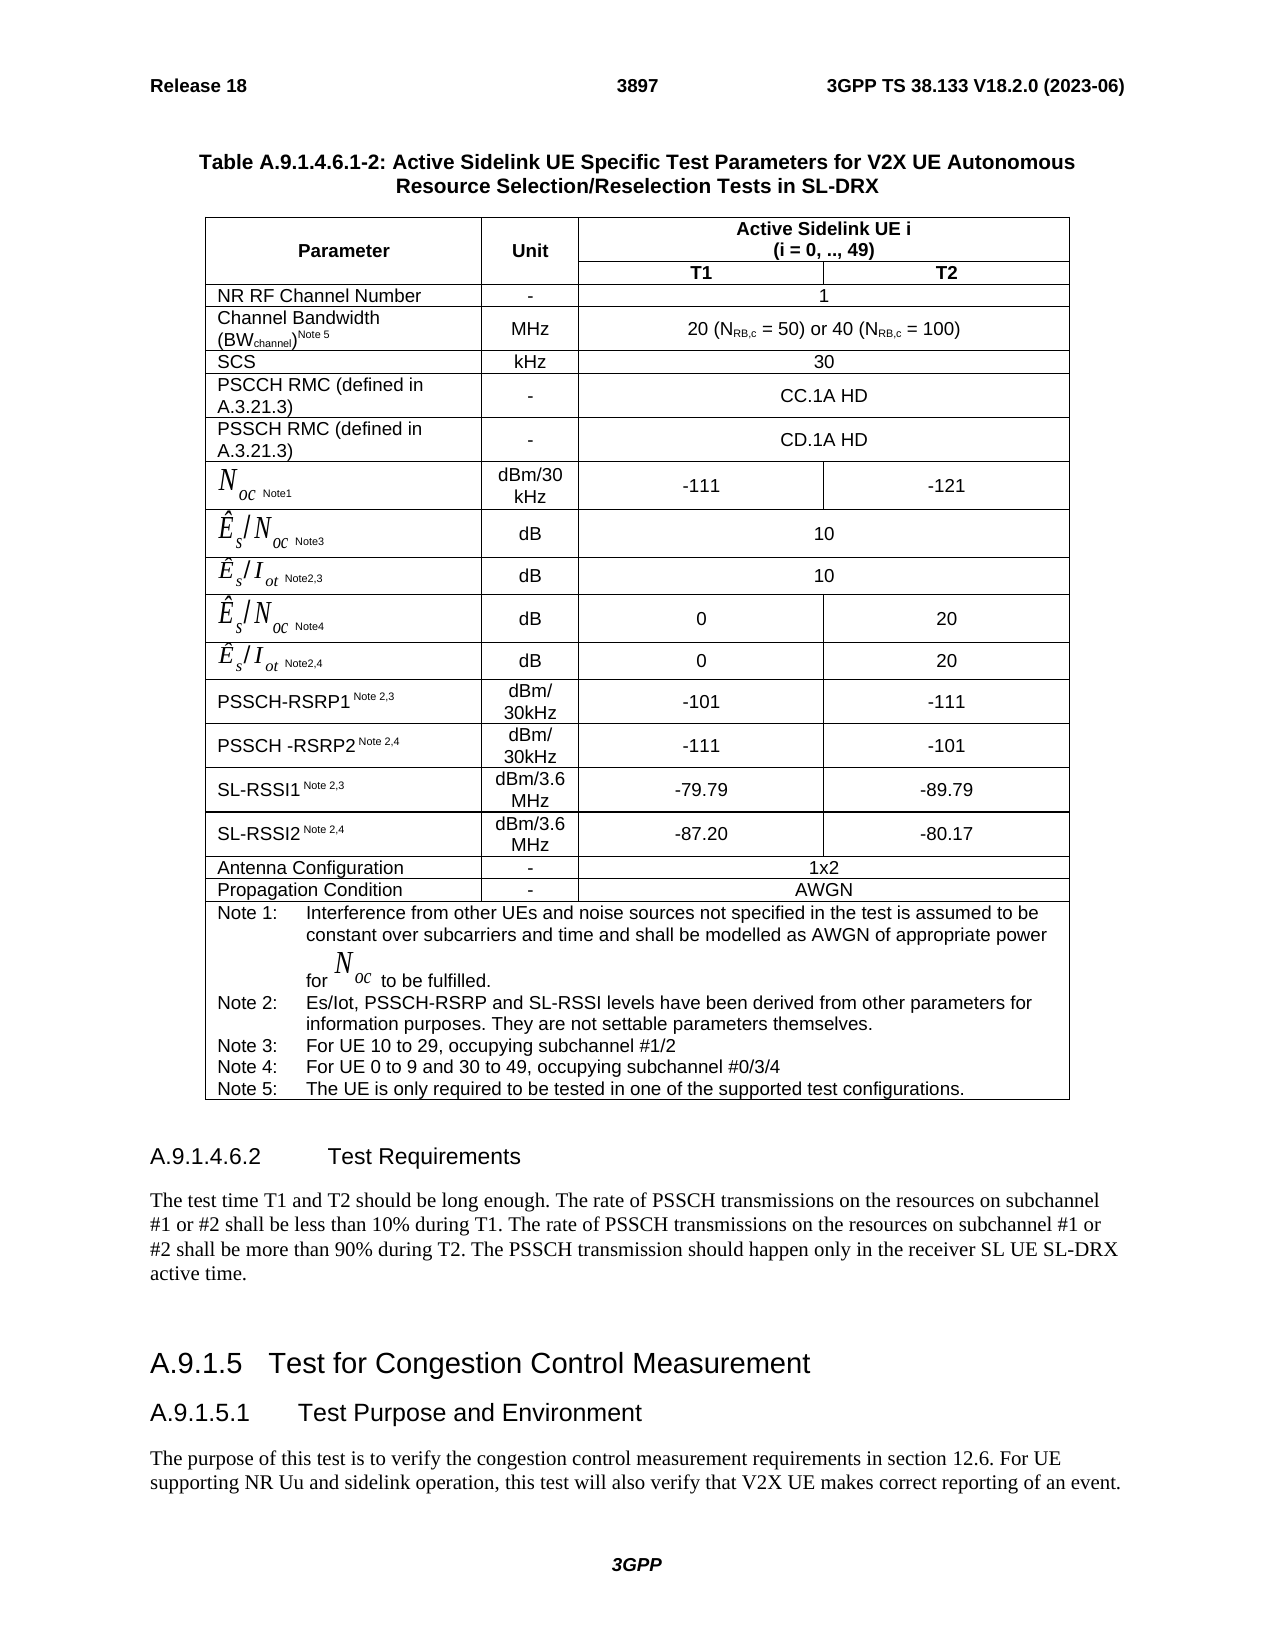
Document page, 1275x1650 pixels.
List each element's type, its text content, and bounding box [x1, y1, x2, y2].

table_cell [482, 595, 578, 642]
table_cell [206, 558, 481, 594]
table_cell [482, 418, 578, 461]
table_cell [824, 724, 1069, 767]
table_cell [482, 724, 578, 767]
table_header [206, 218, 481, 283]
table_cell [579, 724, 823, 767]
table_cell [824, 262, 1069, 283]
text Table A.9.1.4.6.1-2: Active Sidelink UE Specific Test Parameters for V2X UE Autonomous Resource Selection/Reselection Tests in SL-DRX [150, 150, 1125, 198]
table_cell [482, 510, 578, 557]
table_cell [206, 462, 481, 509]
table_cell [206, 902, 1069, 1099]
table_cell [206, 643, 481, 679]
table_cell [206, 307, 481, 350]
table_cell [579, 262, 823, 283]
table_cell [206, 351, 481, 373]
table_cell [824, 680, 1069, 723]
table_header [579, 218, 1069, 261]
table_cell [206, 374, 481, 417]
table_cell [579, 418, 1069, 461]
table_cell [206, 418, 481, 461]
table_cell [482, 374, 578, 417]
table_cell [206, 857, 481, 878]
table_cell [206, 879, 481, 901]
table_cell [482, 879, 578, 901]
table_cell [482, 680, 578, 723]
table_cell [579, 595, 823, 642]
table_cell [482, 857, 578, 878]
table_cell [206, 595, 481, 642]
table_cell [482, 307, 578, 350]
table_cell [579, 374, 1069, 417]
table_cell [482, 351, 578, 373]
text The test time T1 and T2 should be long enough. The rate of PSSCH transmissions on the resources on subchannel #1 or #2 shall be less than 10% during T1. The rate of PSSCH transmissions on the resources on subchannel #1 or #2 shall be more than 90% during T2. The PSSCH transmission should happen only in the receiver SL UE SL-DRX active time. [150, 1188, 1125, 1284]
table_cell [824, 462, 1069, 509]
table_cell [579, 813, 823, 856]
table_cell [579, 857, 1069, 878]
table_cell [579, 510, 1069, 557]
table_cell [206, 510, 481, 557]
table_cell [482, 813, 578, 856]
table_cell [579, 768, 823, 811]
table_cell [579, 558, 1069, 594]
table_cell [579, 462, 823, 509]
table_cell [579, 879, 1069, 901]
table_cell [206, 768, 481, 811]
subtitle A.9.1.5.1 Test Purpose and Environment [150, 1398, 1125, 1427]
subtitle A.9.1.4.6.2 Test Requirements [150, 1143, 1125, 1169]
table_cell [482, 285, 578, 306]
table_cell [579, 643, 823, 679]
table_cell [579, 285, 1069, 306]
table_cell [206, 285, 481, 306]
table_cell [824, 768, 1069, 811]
subtitle A.9.1.5 Test for Congestion Control Measurement [150, 1346, 1125, 1380]
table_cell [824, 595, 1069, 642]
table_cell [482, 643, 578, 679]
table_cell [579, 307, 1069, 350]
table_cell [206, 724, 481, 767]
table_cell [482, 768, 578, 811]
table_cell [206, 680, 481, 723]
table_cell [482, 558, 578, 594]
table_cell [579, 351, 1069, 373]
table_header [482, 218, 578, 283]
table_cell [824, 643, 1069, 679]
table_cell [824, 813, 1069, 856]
text The purpose of this test is to verify the congestion control measurement requirements in section 12.6. For UE supporting NR Uu and sidelink operation, this test will also verify that V2X UE makes correct reporting of an event. [150, 1446, 1125, 1494]
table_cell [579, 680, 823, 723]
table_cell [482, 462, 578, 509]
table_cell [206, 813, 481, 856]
